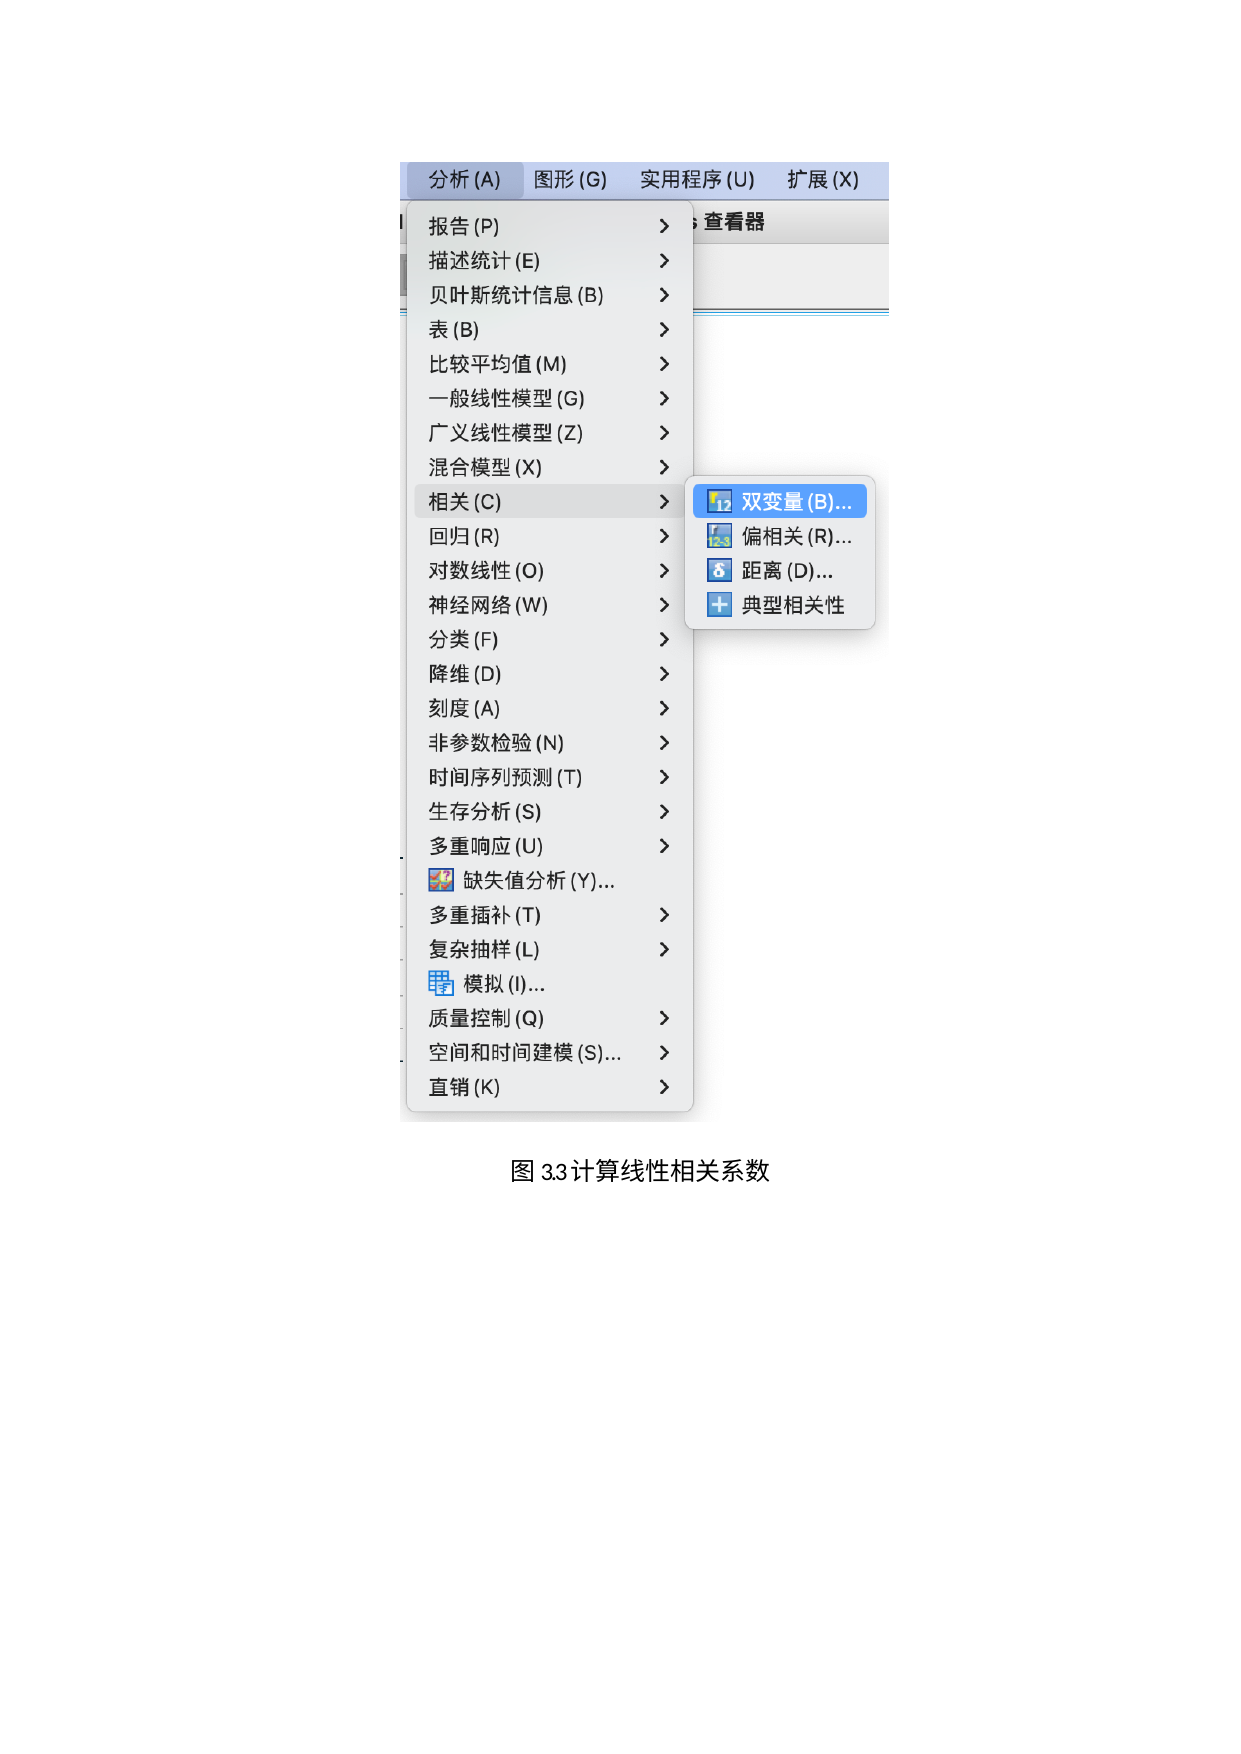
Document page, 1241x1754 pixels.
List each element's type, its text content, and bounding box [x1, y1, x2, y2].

picture [400, 162, 889, 1122]
text 图3.3 计算线性相关系数 [187, 1137, 1053, 1202]
